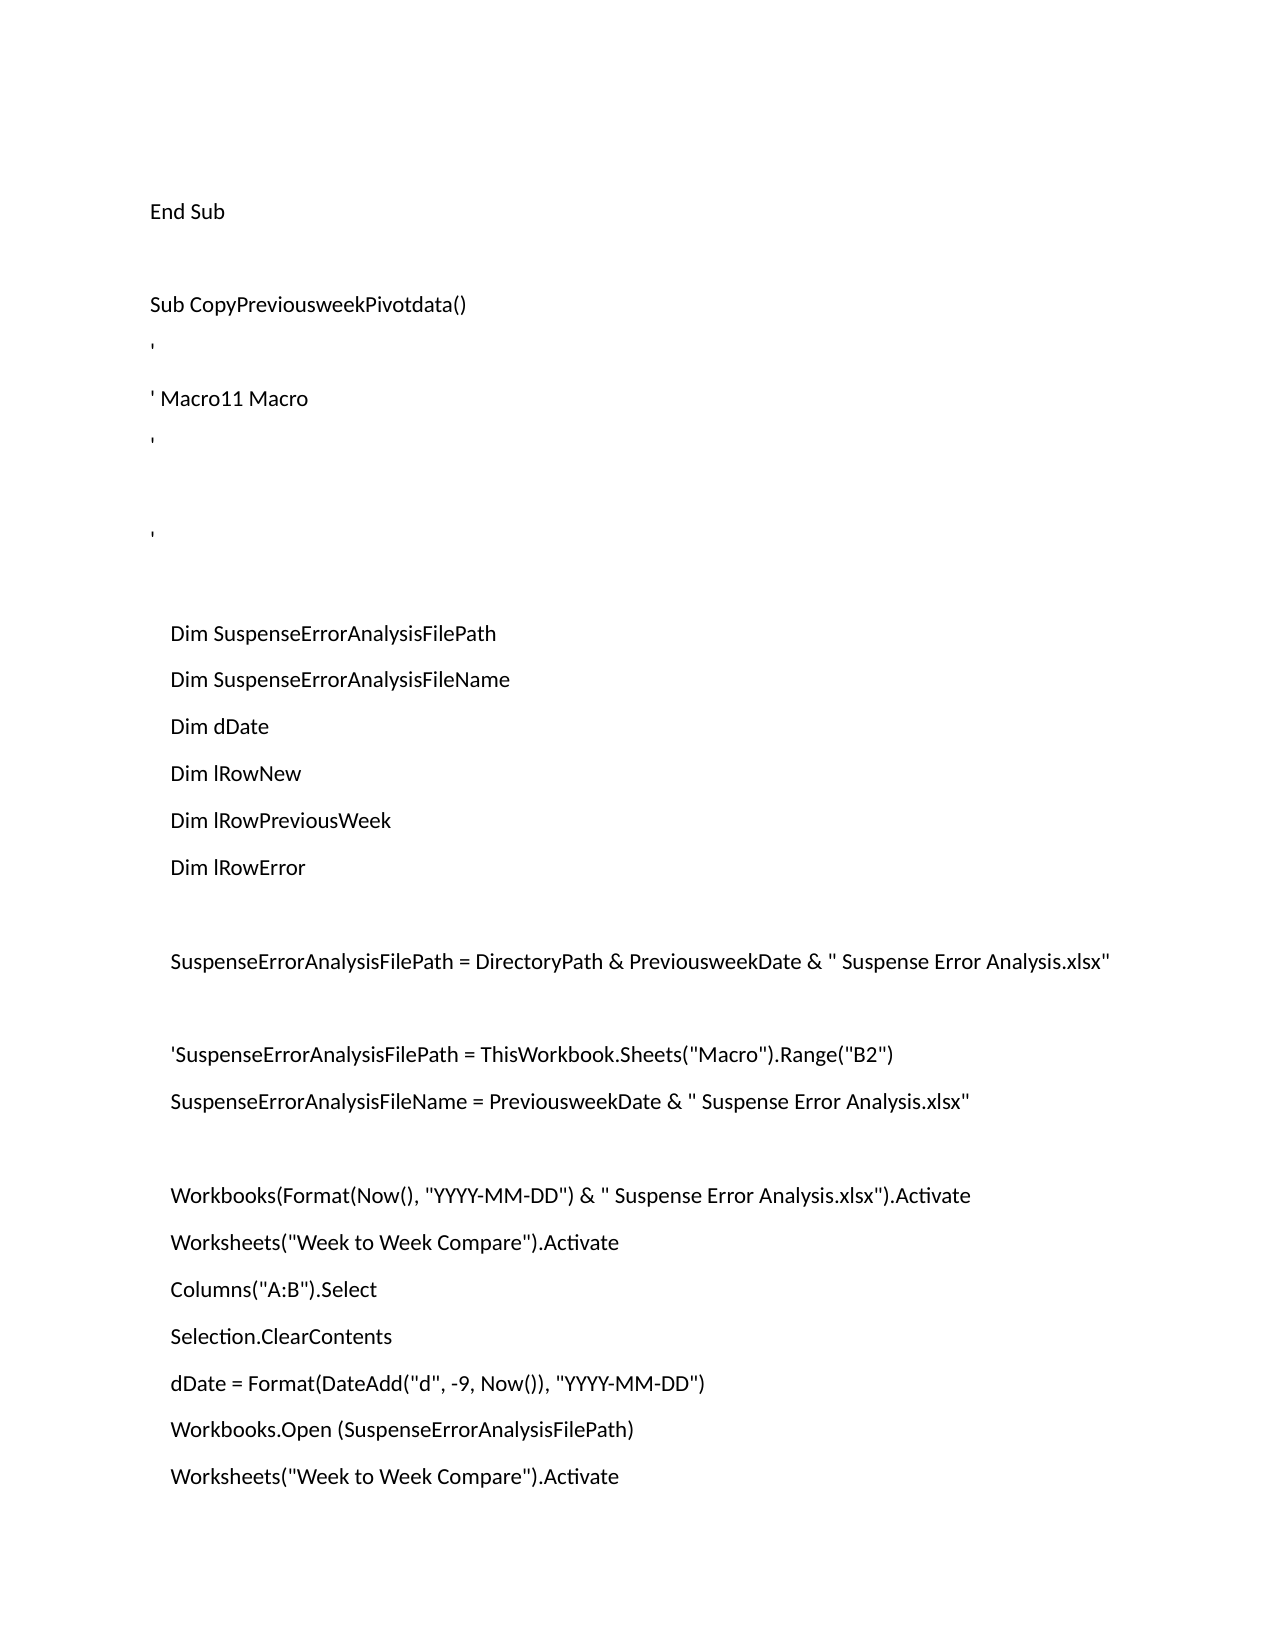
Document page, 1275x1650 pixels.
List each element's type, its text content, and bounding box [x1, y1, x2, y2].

text Workbooks(Format(Now(), "YYYY-MM-DD") & " Suspense Error Analysis.xlsx").Activate [150, 1181, 1125, 1209]
text SuspenseErrorAnalysisFileName = PreviousweekDate & " Suspense Error Analysis.xlsx" [150, 1087, 1125, 1116]
text ' Macro11 Macro [150, 384, 1125, 412]
text dDate = Format(DateAdd("d", -9, Now()), "YYYY-MM-DD") [150, 1369, 1125, 1397]
text Sub CopyPreviousweekPivotdata() [150, 291, 1125, 319]
text 'SuspenseErrorAnalysisFilePath = ThisWorkbook.Sheets("Macro").Range("B2") [150, 1041, 1125, 1069]
text Workbooks.Open (SuspenseErrorAnalysisFilePath) [150, 1416, 1125, 1444]
text Dim lRowPreviousWeek [150, 806, 1125, 834]
text ' [150, 431, 1125, 459]
text Selection.ClearContents [150, 1322, 1125, 1350]
text Dim lRowError [150, 853, 1125, 881]
text Dim SuspenseErrorAnalysisFilePath [150, 619, 1125, 647]
text SuspenseErrorAnalysisFilePath = DirectoryPath & PreviousweekDate & " Suspense Error Analysis.xlsx" [150, 947, 1125, 975]
text Worksheets("Week to Week Compare").Activate [150, 1462, 1125, 1491]
text Dim dDate [150, 712, 1125, 741]
text Columns("A:B").Select [150, 1275, 1125, 1303]
text Dim lRowNew [150, 759, 1125, 787]
text Dim SuspenseErrorAnalysisFileName [150, 666, 1125, 694]
text ' [150, 525, 1125, 553]
text End Sub [150, 197, 1125, 225]
text ' [150, 337, 1125, 366]
text Worksheets("Week to Week Compare").Activate [150, 1228, 1125, 1256]
